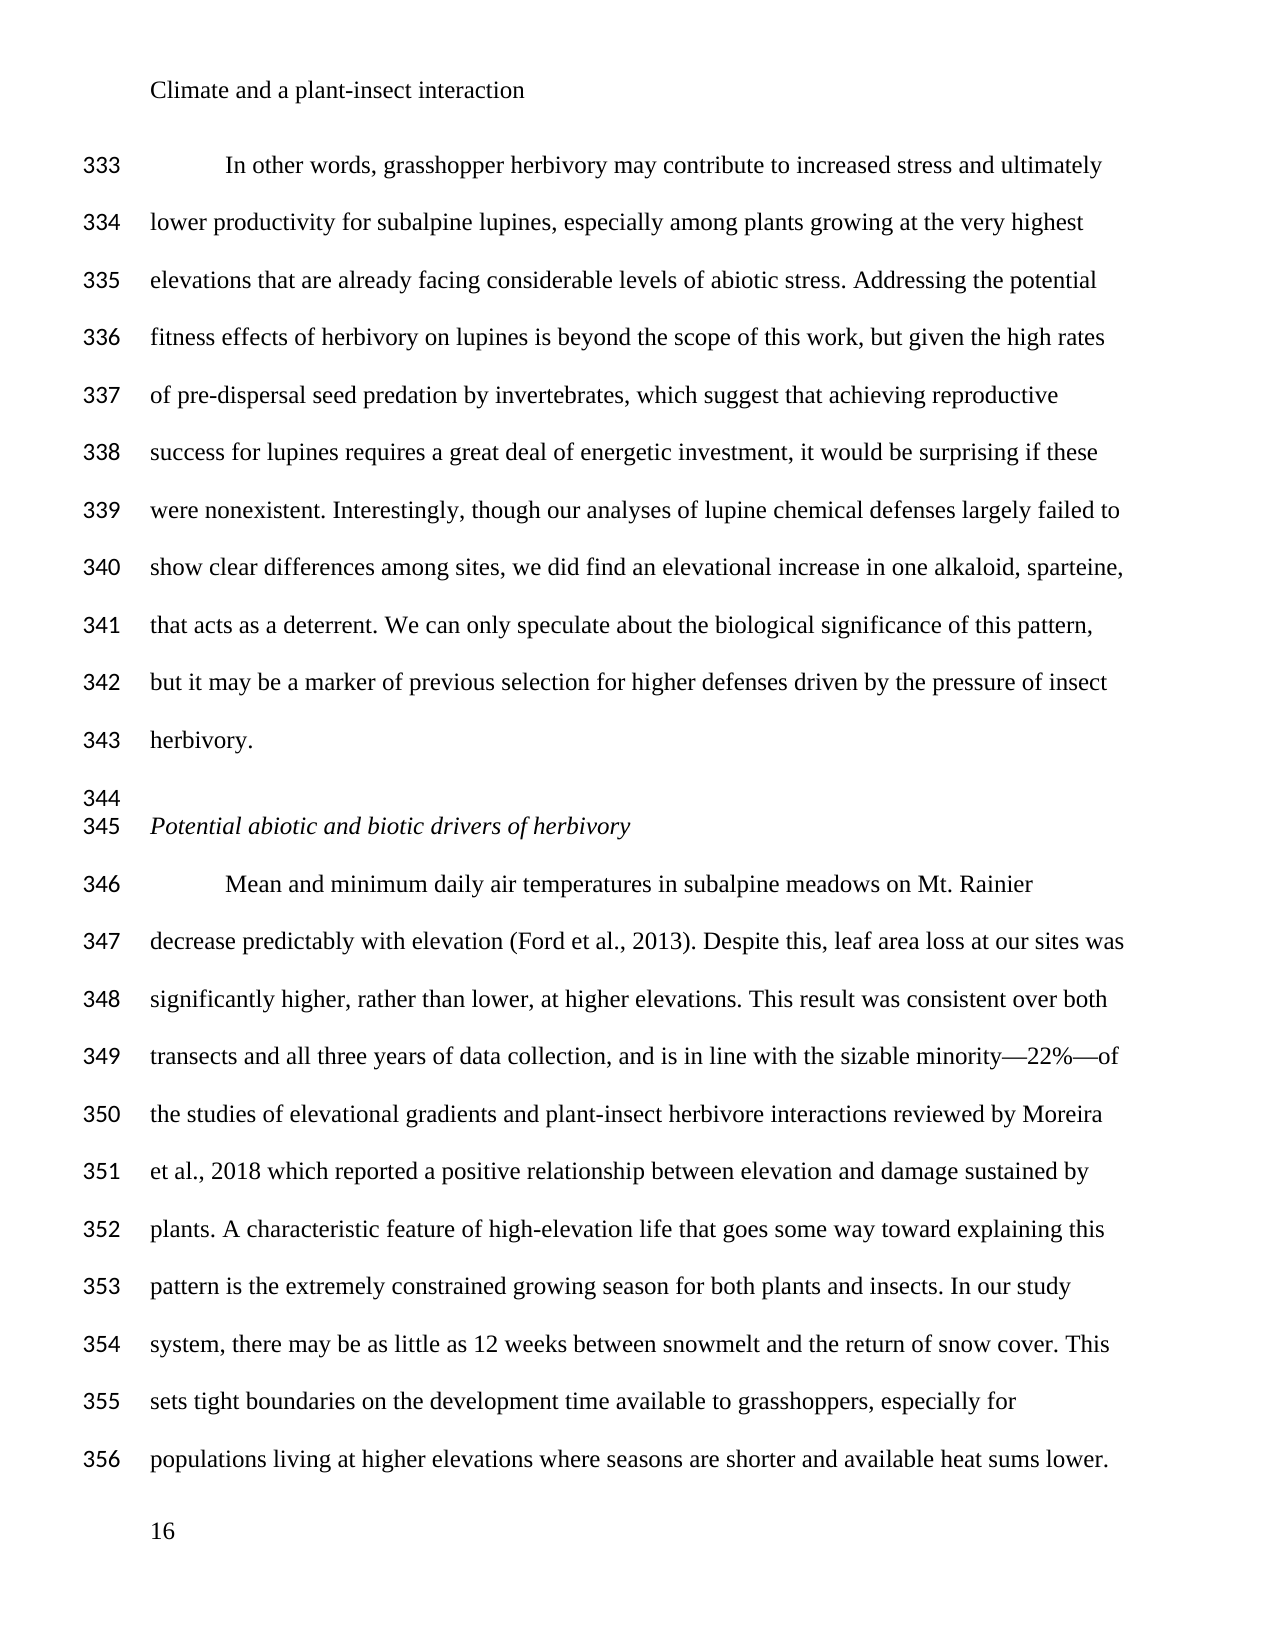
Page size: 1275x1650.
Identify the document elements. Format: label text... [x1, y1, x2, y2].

text In other words, grasshopper herbivory may contribute to increased stress and ultimately lower productivity for subalpine lupines, especially among plants growing at the very highest elevations that are already facing considerable levels of abiotic stress. Addressing the potential fitness effects of herbivory on lupines is beyond the scope of this work, but given the high rates of pre-dispersal seed predation by invertebrates, which suggest that achieving reproductive success for lupines requires a great deal of energetic investment, it would be surprising if these were nonexistent. Interestingly, though our analyses of lupine chemical defenses largely failed to show clear differences among sites, we did find an elevational increase in one alkaloid, sparteine, that acts as a deterrent. We can only speculate about the biological significance of this pattern, but it may be a marker of previous selection for higher defenses driven by the pressure of insect herbivory. [150, 150, 1125, 754]
text Potential abiotic and biotic drivers of herbivory [150, 811, 1125, 840]
text Mean and minimum daily air temperatures in subalpine meadows on Mt. Rainier decrease predictably with elevation (Ford et al., 2013). Despite this, leaf area loss at our sites was significantly higher, rather than lower, at higher elevations. This result was consistent over both transects and all three years of data collection, and is in line with the sizable minority—22%—of the studies of elevational gradients and plant-insect herbivore interactions reviewed by Moreira et al., 2018 which reported a positive relationship between elevation and damage sustained by plants. A characteristic feature of high-elevation life that goes some way toward explaining this pattern is the extremely constrained growing season for both plants and insects. In our study system, there may be as little as 12 weeks between snowmelt and the return of snow cover. This sets tight boundaries on the development time available to grasshoppers, especially for populations living at higher elevations where seasons are shorter and available heat sums lower. [150, 869, 1125, 1472]
